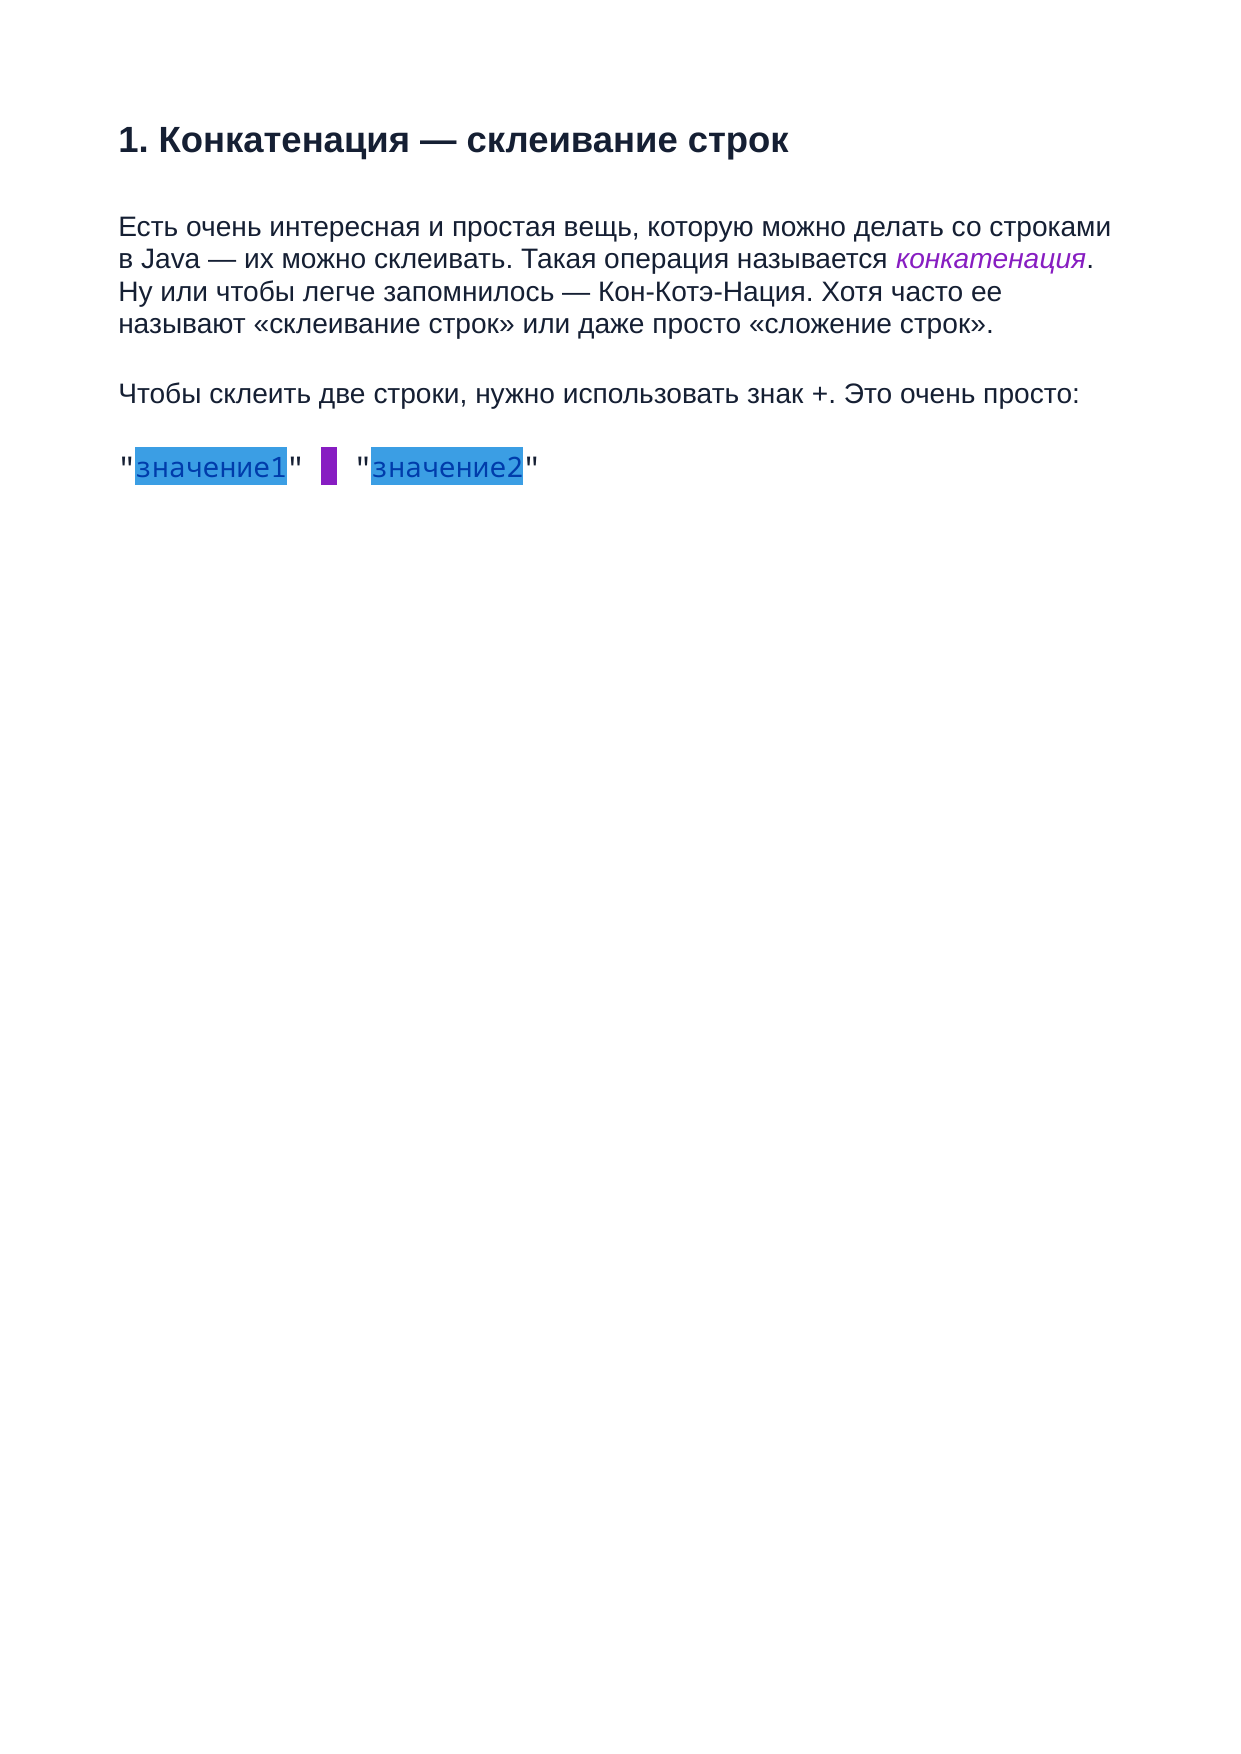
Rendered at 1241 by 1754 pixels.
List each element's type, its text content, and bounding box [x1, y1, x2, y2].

subtitle 1. Конкатенация — склеивание строк [118, 118, 1122, 160]
text Чтобы склеить две строки, нужно использовать знак +. Это очень просто: [118, 377, 1122, 409]
text "значение1" + "значение2" [118, 447, 1122, 486]
text Есть очень интересная и простая вещь, которую можно делать со строками в Java — их можно склеивать. Такая операция называется конкатенация. Ну или чтобы легче запомнилось — Кон-Котэ-Нация. Хотя часто ее называют «склеивание строк» или даже просто «сложение строк». [118, 210, 1122, 340]
